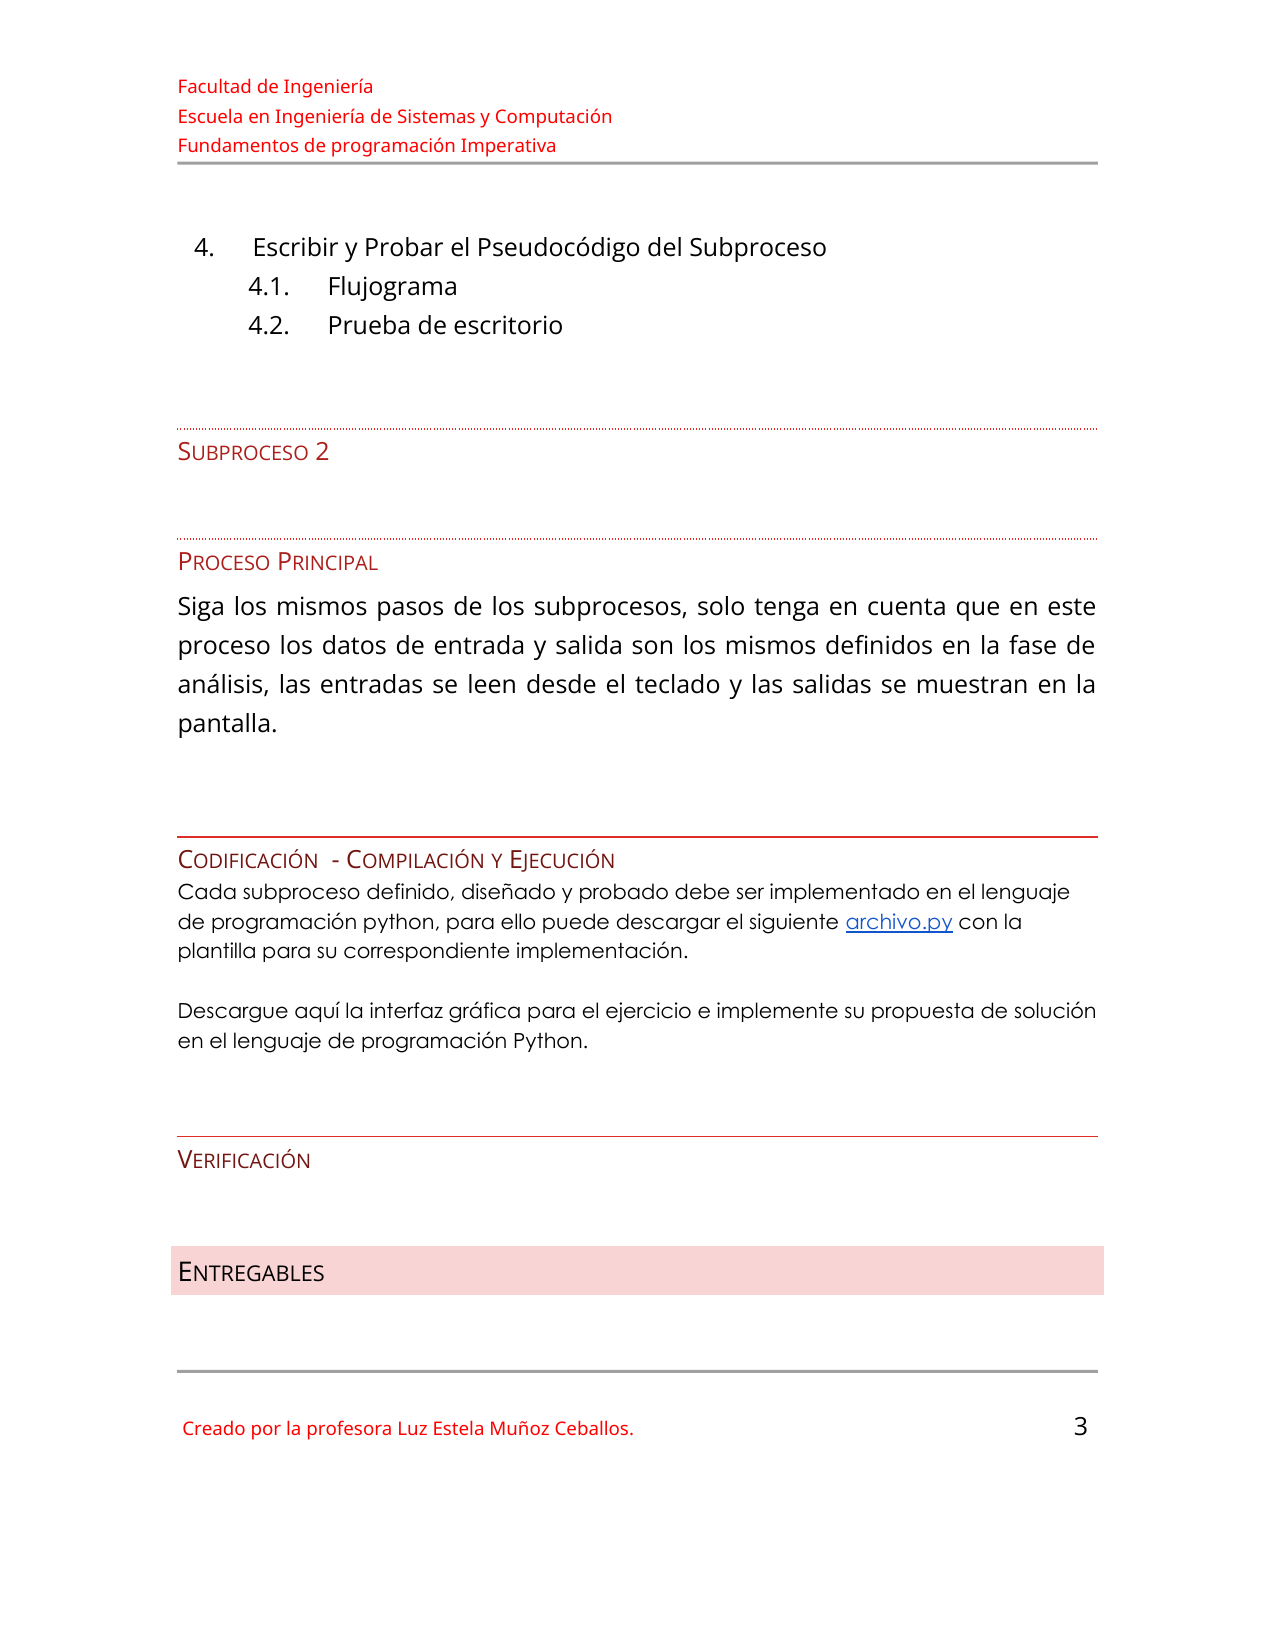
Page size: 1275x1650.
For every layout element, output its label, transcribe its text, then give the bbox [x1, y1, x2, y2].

list Escribir y Probar el Pseudocódigo del Subproceso [215, 229, 1098, 263]
subtitle Entregables [177, 1252, 1098, 1289]
list Prueba de escritorio [290, 308, 1098, 342]
text Descargue aquí la interfaz gráfica para el ejercicio e implemente su propuesta de solución en el lenguaje de programación Python. [177, 995, 1098, 1055]
list Flujograma [290, 269, 1098, 303]
subtitle Codificación - Compilación y Ejecución [177, 838, 1098, 876]
subtitle Subproceso 2 [177, 428, 1098, 468]
text Siga los mismos pasos de los subprocesos, solo tenga en cuenta que en este proceso los datos de entrada y salida son los mismos definidos en la fase de análisis, las entradas se leen desde el teclado y las salidas se muestran en la pantalla. [177, 588, 1098, 740]
text Cada subproceso definido, diseñado y probado debe ser implementado en el lenguaje de programación python, para ello puede descargar el siguiente archivo.py con la plantilla para su correspondiente implementación. [177, 876, 1098, 965]
subtitle Verificación [177, 1137, 1098, 1175]
subtitle Proceso Principal [177, 538, 1098, 578]
